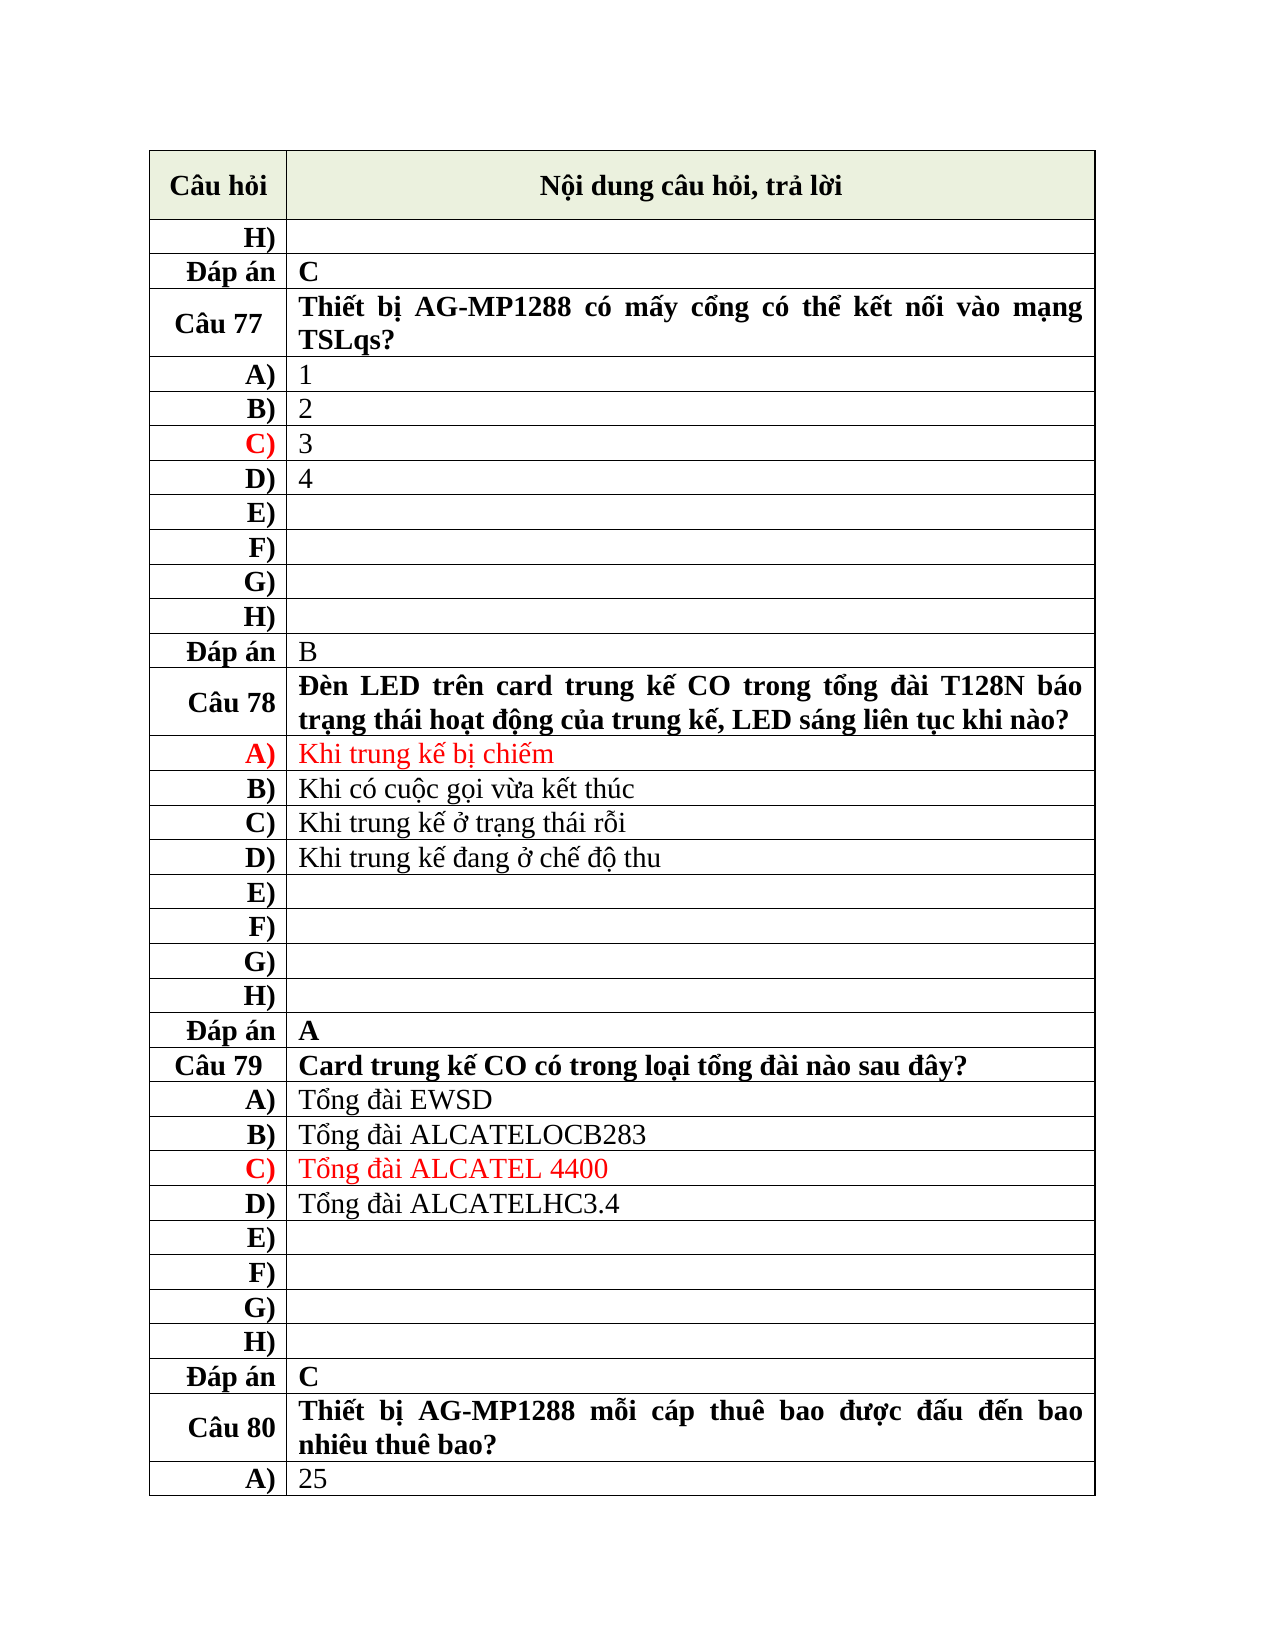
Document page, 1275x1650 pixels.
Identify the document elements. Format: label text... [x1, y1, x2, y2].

table_cell [287, 875, 1094, 908]
table_cell F) [150, 530, 286, 563]
table_cell G) [150, 565, 286, 598]
table_cell F) [150, 909, 286, 943]
table_cell A) [150, 1082, 286, 1116]
table_cell Đáp án [150, 254, 286, 288]
table_cell A) [150, 357, 286, 391]
table_cell H) [150, 220, 286, 253]
table_cell B [287, 634, 1094, 667]
table_cell Tổng đài ALCATELHC3.4 [287, 1186, 1094, 1219]
table_cell 4 [287, 461, 1094, 494]
table_cell Thiết bị AG-MP1288 mỗi cáp thuê bao được đấu đến bao nhiêu thuê bao? [287, 1394, 1094, 1461]
table_cell Tổng đài ALCATELOCB283 [287, 1117, 1094, 1150]
table_cell B) [150, 392, 286, 425]
table_cell [287, 530, 1094, 563]
table_cell A [287, 1013, 1094, 1047]
table_cell F) [150, 1255, 286, 1289]
table_cell Tổng đài EWSD [287, 1082, 1094, 1116]
table_cell [287, 1221, 1094, 1254]
table_cell [287, 979, 1094, 1012]
table_cell 2 [287, 392, 1094, 425]
table_cell B) [150, 771, 286, 804]
table_cell Câu 79 [150, 1048, 286, 1081]
table_cell E) [150, 875, 286, 908]
table_cell 25 [287, 1462, 1094, 1495]
table_cell Thiết bị AG-MP1288 có mấy cổng có thể kết nối vào mạng TSLqs? [287, 289, 1094, 356]
table_cell [287, 495, 1094, 529]
table_cell H) [150, 599, 286, 633]
table_cell H) [150, 979, 286, 1012]
table_cell D) [150, 461, 286, 494]
table_cell Tổng đài ALCATEL 4400 [287, 1151, 1094, 1185]
table_header Câu hỏi [150, 151, 286, 219]
table_cell Đáp án [150, 634, 286, 667]
table_cell [287, 220, 1094, 253]
table_cell [287, 599, 1094, 633]
table_cell 3 [287, 426, 1094, 460]
table_cell B) [150, 1117, 286, 1150]
table_cell Khi trung kế bị chiếm [287, 736, 1094, 770]
table_cell Khi có cuộc gọi vừa kết thúc [287, 771, 1094, 804]
table_cell Câu 77 [150, 289, 286, 356]
table_cell C) [150, 1151, 286, 1185]
table_header Nội dung câu hỏi, trả lời [287, 151, 1094, 219]
table_cell Câu 80 [150, 1394, 286, 1461]
table_cell Khi trung kế ở trạng thái rỗi [287, 806, 1094, 839]
table_cell [287, 1324, 1094, 1358]
table_cell C) [150, 426, 286, 460]
table_cell Đèn LED trên card trung kế CO trong tổng đài T128N báo trạng thái hoạt động của trung kế, LED sáng liên tục khi nào? [287, 668, 1094, 735]
table_cell 1 [287, 357, 1094, 391]
table_cell E) [150, 1221, 286, 1254]
table_cell Khi trung kế đang ở chế độ thu [287, 840, 1094, 874]
table_cell D) [150, 1186, 286, 1219]
table_cell C) [150, 806, 286, 839]
table_cell [287, 1290, 1094, 1323]
table_cell C [287, 1359, 1094, 1392]
table_cell [287, 944, 1094, 977]
table_cell [287, 565, 1094, 598]
table_cell C [287, 254, 1094, 288]
table_cell [287, 909, 1094, 943]
table_cell G) [150, 944, 286, 977]
table_cell Card trung kế CO có trong loại tổng đài nào sau đây? [287, 1048, 1094, 1081]
table_cell [287, 1255, 1094, 1289]
table_cell A) [150, 1462, 286, 1495]
table_cell D) [150, 840, 286, 874]
table_cell E) [150, 495, 286, 529]
table_cell A) [150, 736, 286, 770]
table_cell H) [150, 1324, 286, 1358]
table_cell G) [150, 1290, 286, 1323]
table_cell Đáp án [150, 1013, 286, 1047]
table_cell Đáp án [150, 1359, 286, 1392]
table_cell Câu 78 [150, 668, 286, 735]
